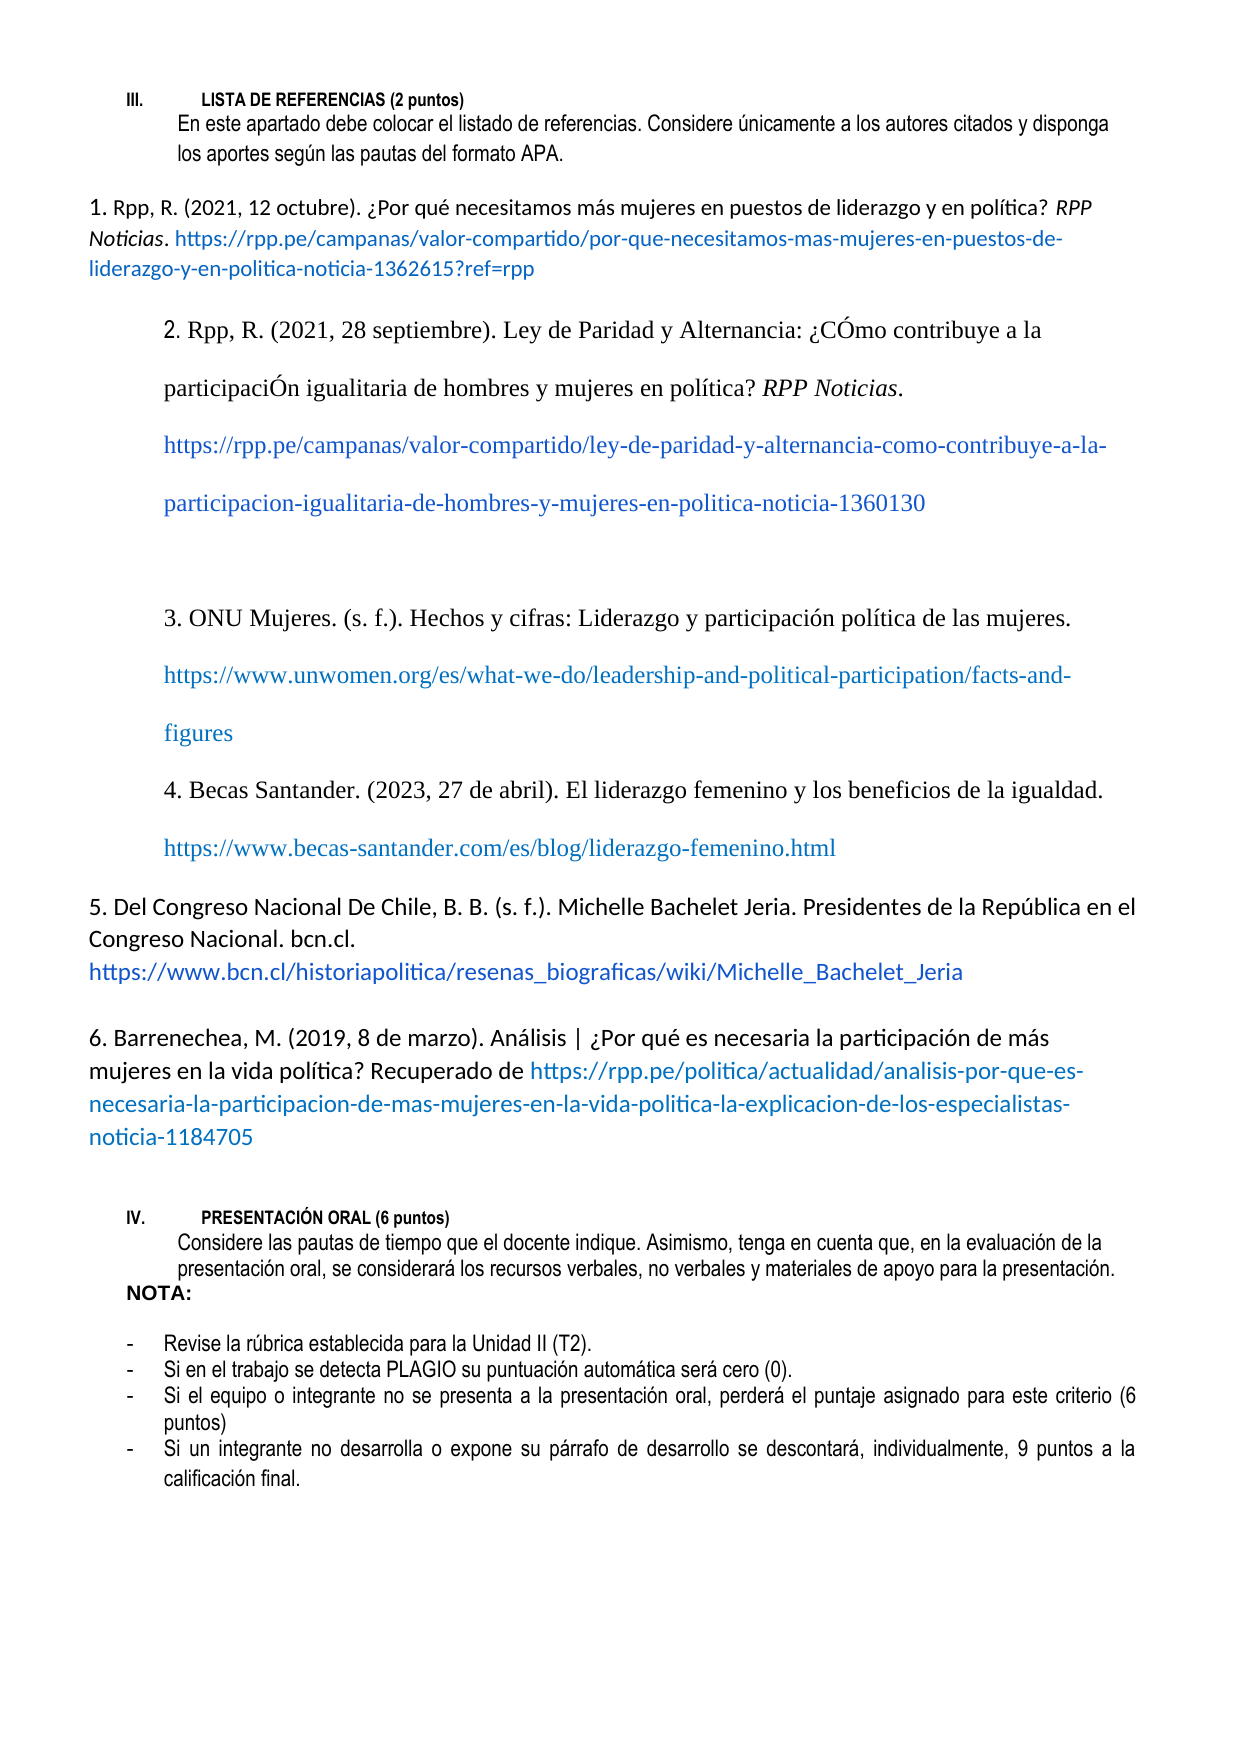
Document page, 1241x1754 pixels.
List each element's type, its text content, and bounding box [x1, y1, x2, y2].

text NOTA: [126, 1281, 1137, 1305]
text En este apartado debe colocar el listado de referencias. Considere únicamente a los autores citados y disponga los aportes según las pautas del formato APA. [177, 110, 1137, 167]
list Si un integrante no desarrolla o expone su párrafo de desarrollo se descontará, individualmente, 9 puntos a la calificación final. [126, 1435, 1137, 1492]
text 1. Rpp, R. (2021, 12 octubre). ¿Por qué necesitamos más mujeres en puestos de liderazgo y en política? RPP Noticias. https://rpp.pe/campanas/valor-compartido/por-que-necesitamos-mas-mujeres-en-puestos-de-liderazgo-y-en-politica-noticia-1362615?ref=rpp [89, 191, 1137, 282]
list LISTA DE REFERENCIAS (2 puntos) [126, 89, 1137, 110]
text 5. Del Congreso Nacional De Chile, B. B. (s. f.). Michelle Bachelet Jeria. Presidentes de la República en el Congreso Nacional. bcn.cl. https://www.bcn.cl/historiapolitica/resenas_biograficas/wiki/Michelle_Bachelet_Jeria [89, 891, 1137, 987]
text 4. Becas Santander. (2023, 27 de abril). El liderazgo femenino y los beneficios de la igualdad. https://www.becas-santander.com/es/blog/liderazgo-femenino.html [164, 776, 1137, 862]
text Considere las pautas de tiempo que el docente indique. Asimismo, tenga en cuenta que, en la evaluación de la presentación oral, se considerará los recursos verbales, no verbales y materiales de apoyo para la presentación. [177, 1228, 1137, 1281]
list PRESENTACIÓN ORAL (6 puntos) [126, 1207, 1137, 1228]
text 6. Barrenechea, M. (2019, 8 de marzo). Análisis | ¿Por qué es necesaria la participación de más mujeres en la vida política? Recuperado de https://rpp.pe/politica/actualidad/analisis-por-que-es-necesaria-la-participacion-de-mas-mujeres-en-la-vida-politica-la-explicacion-de-los-especialistas-noticia-1184705 [89, 1022, 1137, 1152]
text 2. Rpp, R. (2021, 28 septiembre). Ley de Paridad y Alternancia: ¿CÓmo contribuye a la participaciÓn igualitaria de hombres y mujeres en política? RPP Noticias. https://rpp.pe/campanas/valor-compartido/ley-de-paridad-y-alternancia-como-contribuye-a-la-participacion-igualitaria-de-hombres-y-mujeres-en-politica-noticia-1360130 [164, 316, 1137, 517]
list Si el equipo o integrante no se presenta a la presentación oral, perderá el puntaje asignado para este criterio (6 puntos) [126, 1382, 1137, 1435]
list Revise la rúbrica establecida para la Unidad II (T2). [126, 1329, 1137, 1356]
text 3. ONU Mujeres. (s. f.). Hechos y cifras: Liderazgo y participación política de las mujeres. https://www.unwomen.org/es/what-we-do/leadership-and-political-participation/facts-and-figures [164, 603, 1137, 747]
list Si en el trabajo se detecta PLAGIO su puntuación automática será cero (0). [126, 1356, 1137, 1382]
